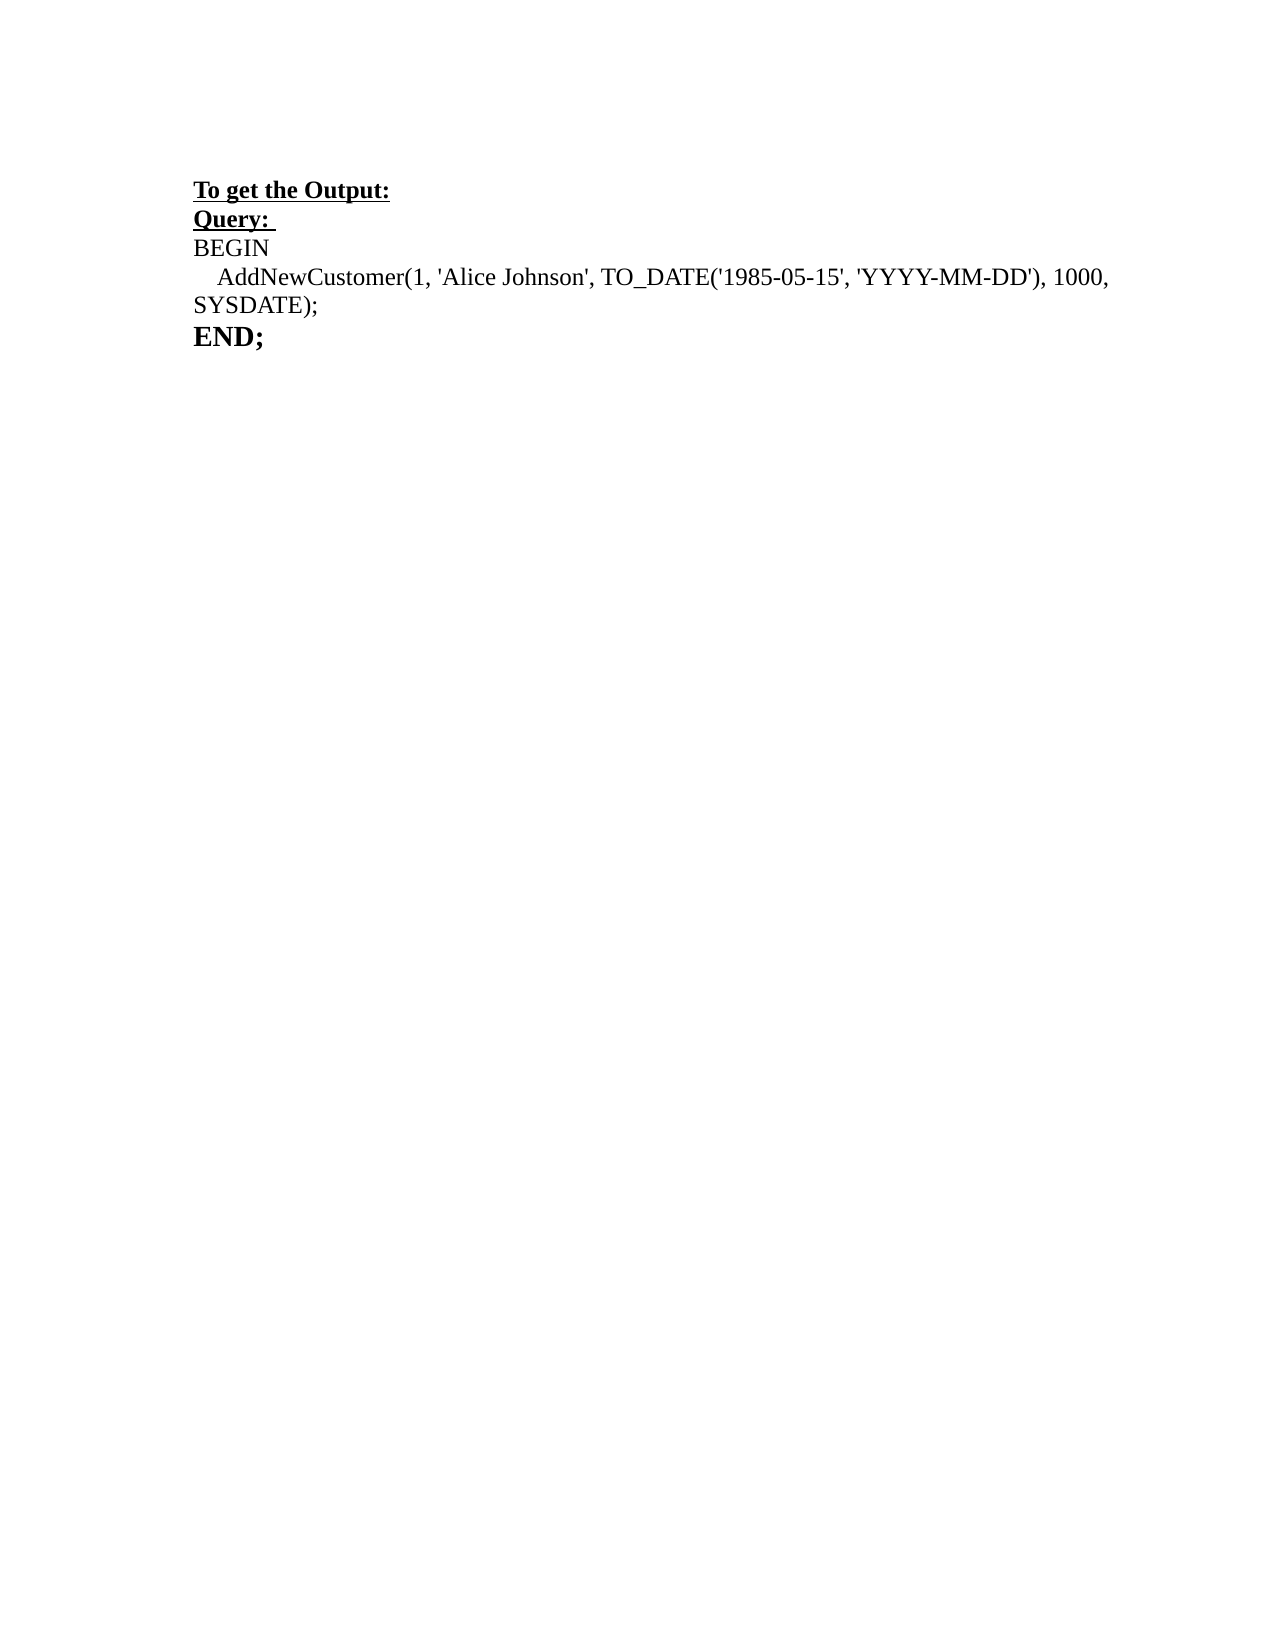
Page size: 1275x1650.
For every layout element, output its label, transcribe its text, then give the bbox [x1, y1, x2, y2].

text To get the Output: [193, 176, 1157, 204]
text AddNewCustomer(1, 'Alice Johnson', TO_DATE('1985-05-15', 'YYYY-MM-DD'), 1000, SYSDATE); [193, 262, 1157, 319]
text BEGIN [193, 233, 1157, 262]
text END; [193, 319, 1157, 353]
text Query: [193, 204, 1157, 233]
